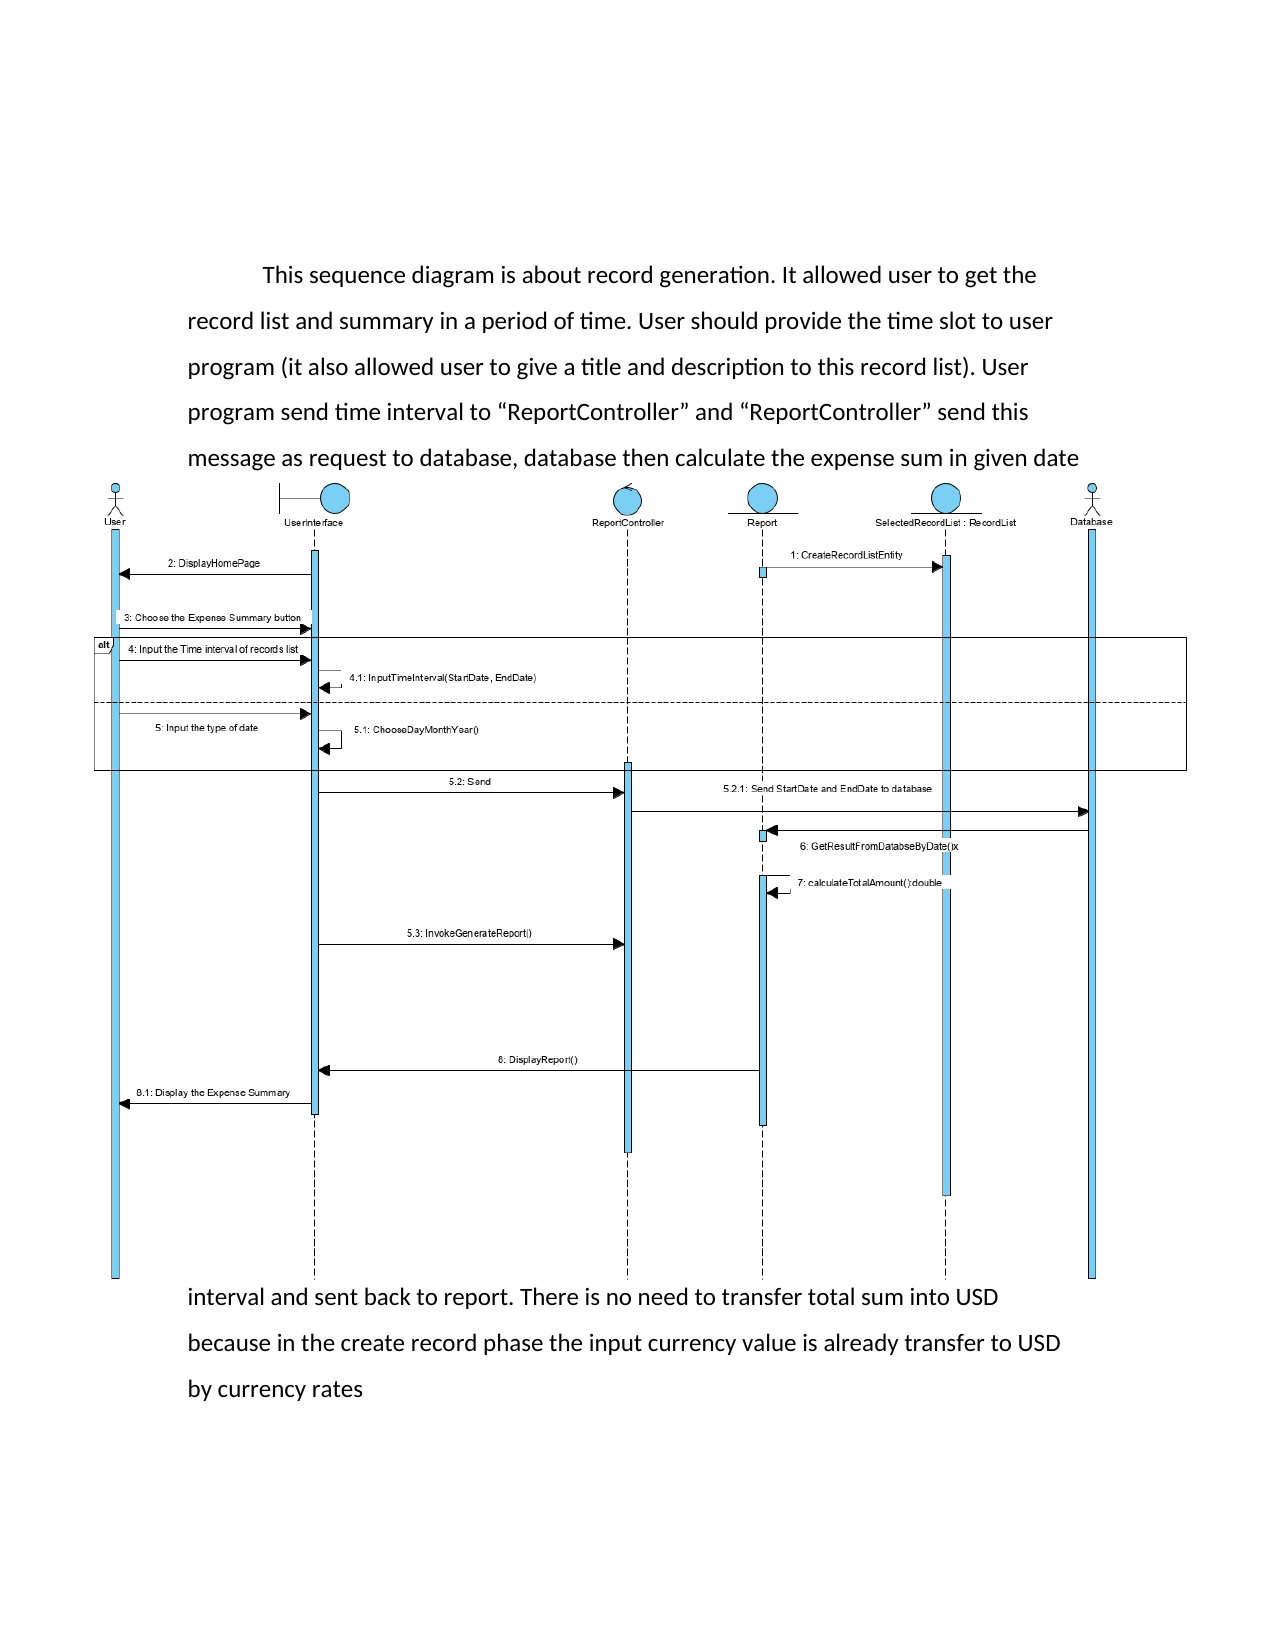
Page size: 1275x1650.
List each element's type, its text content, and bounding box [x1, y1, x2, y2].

text This sequence diagram is about record generation. It allowed user to get the record list and summary in a period of time. User should provide the time slot to user program (it also allowed user to give a title and description to this record list). User program send time interval to “ReportController” and “ReportController” send this message as request to database, database then calculate the expense sum in given date interval and sent back to report. There is no need to transfer total sum into USD because in the create record phase the input currency value is already transfer to USD by currency rates [187, 1282, 1087, 1403]
text This sequence diagram is about record generation. It allowed user to get the record list and summary in a period of time. User should provide the time slot to user program (it also allowed user to give a title and description to this record list). User program send time interval to “ReportController” and “ReportController” send this message as request to database, database then calculate the expense sum in given date interval and sent back to report. There is no need to transfer total sum into USD because in the create record phase the input currency value is already transfer to USD by currency rates [187, 259, 1087, 481]
picture [86, 481, 1189, 1282]
